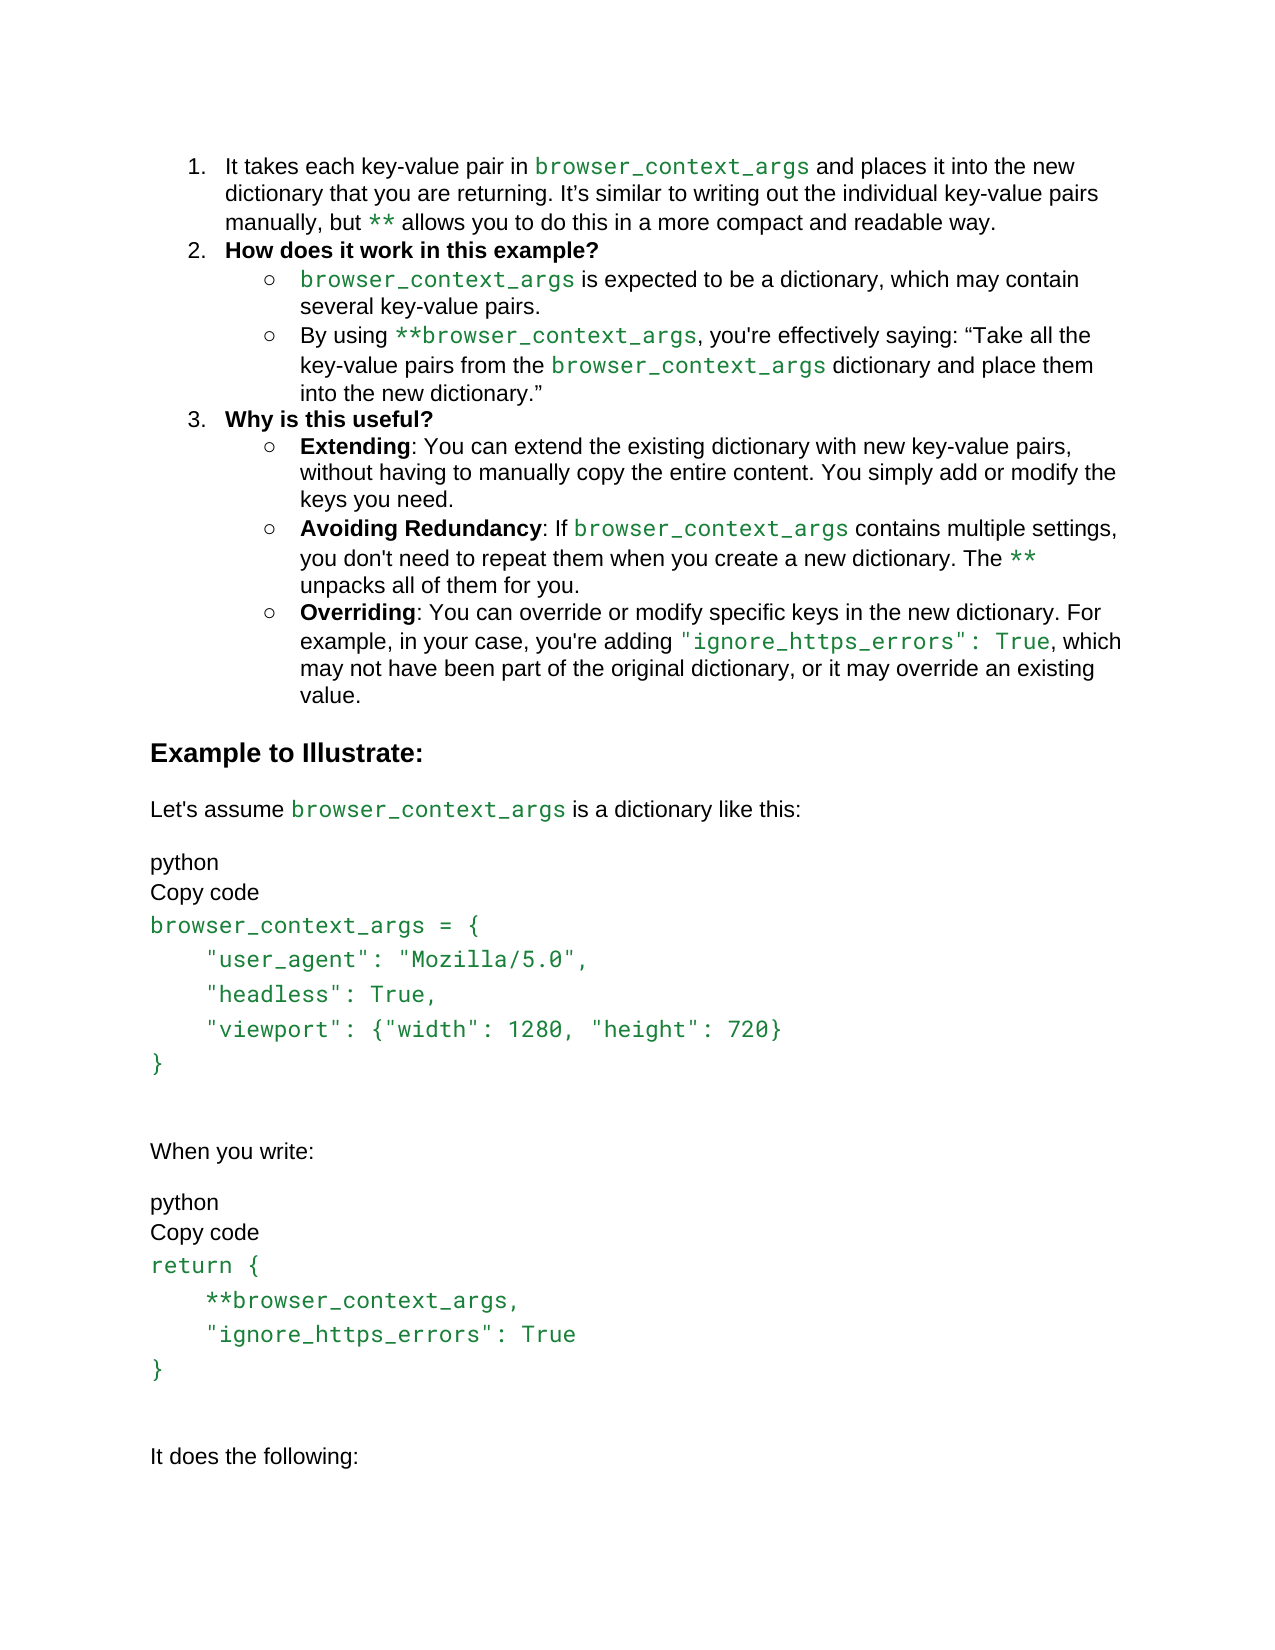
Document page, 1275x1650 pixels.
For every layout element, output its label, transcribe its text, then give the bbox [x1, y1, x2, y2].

text } [150, 1353, 1125, 1384]
text } [150, 1048, 1125, 1078]
text It does the following: [150, 1443, 1125, 1470]
text "headless": True, [150, 978, 1125, 1008]
text **browser_context_args, [150, 1284, 1125, 1314]
list How does it work in this example? [187, 237, 1125, 263]
text python [150, 848, 1125, 875]
text When you write: [150, 1138, 1125, 1164]
list By using **browser_context_args, you're effectively saying: “Take all the key-value pairs from the browser_context_args dictionary and place them into the new dictionary.” [262, 320, 1125, 406]
list Overriding: You can override or modify specific keys in the new dictionary. For example, in your case, you're adding "ignore_https_errors": True, which may not have been part of the original dictionary, or it may override an existing value. [262, 599, 1125, 708]
text Let's assume browser_context_args is a dictionary like this: [150, 793, 1125, 823]
text browser_context_args = { [150, 909, 1125, 939]
list browser_context_args is expected to be a dictionary, which may contain several key-value pairs. [262, 263, 1125, 320]
text "ignore_https_errors": True [150, 1319, 1125, 1349]
list Why is this useful? [187, 406, 1125, 433]
text return { [150, 1249, 1125, 1279]
text python [150, 1189, 1125, 1215]
list Extending: You can extend the existing dictionary with new key-value pairs, without having to manually copy the entire content. You simply add or modify the keys you need. [262, 433, 1125, 512]
text Copy code [150, 879, 1125, 905]
text Copy code [150, 1219, 1125, 1246]
list Avoiding Redundancy: If browser_context_args contains multiple settings, you don't need to repeat them when you create a new dictionary. The ** unpacks all of them for you. [262, 512, 1125, 599]
text "user_agent": "Mozilla/5.0", [150, 944, 1125, 974]
text "viewport": {"width": 1280, "height": 720} [150, 1013, 1125, 1043]
list It takes each key-value pair in browser_context_args and places it into the new dictionary that you are returning. It’s similar to writing out the individual key-value pairs manually, but ** allows you to do this in a more compact and readable way. [187, 150, 1125, 237]
subtitle Example to Illustrate: [150, 737, 1125, 768]
